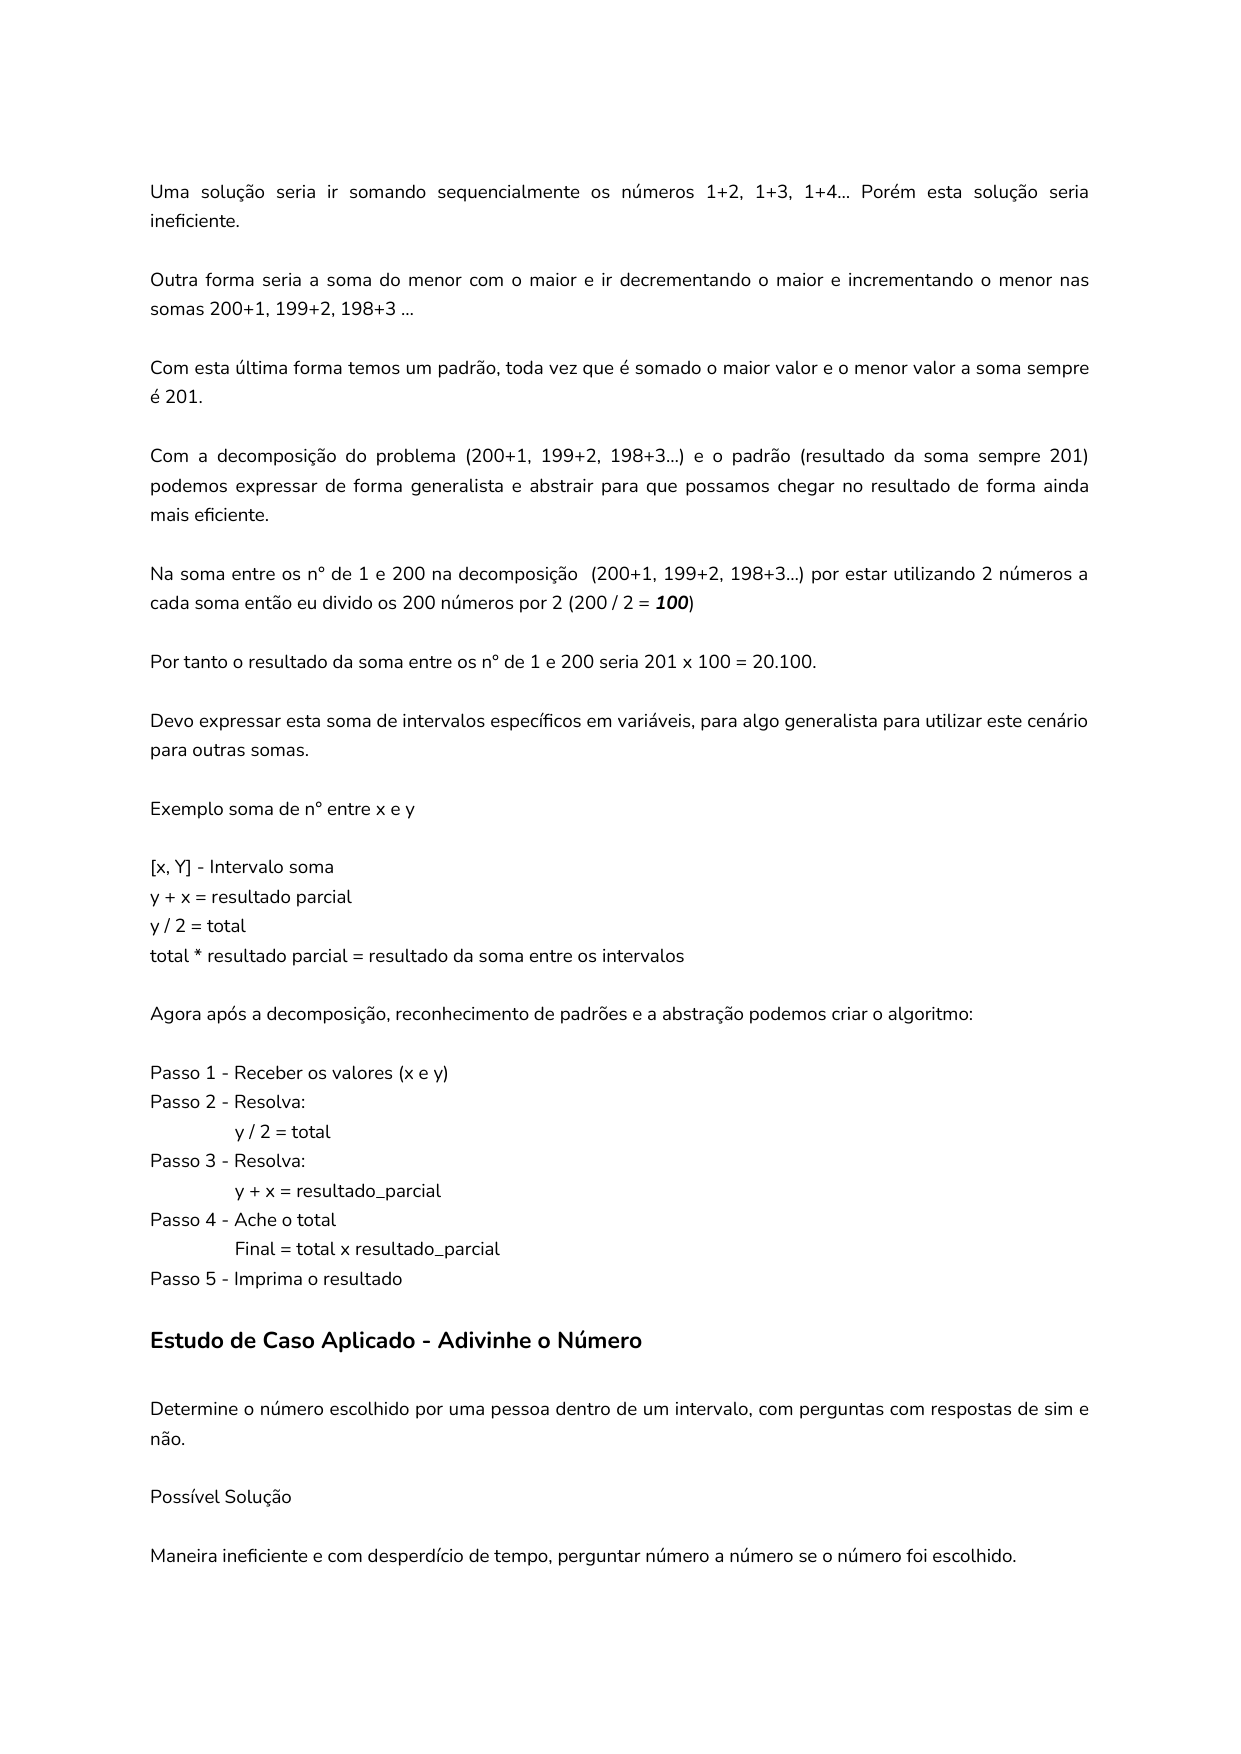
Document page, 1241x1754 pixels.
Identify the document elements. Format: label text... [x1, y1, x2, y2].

text Na soma entre os n° de 1 e 200 na decomposição (200+1, 199+2, 198+3…) por estar utilizando 2 números a cada soma então eu divido os 200 números por 2 (200 / 2 = 100) [150, 561, 1090, 616]
text Com esta última forma temos um padrão, toda vez que é somado o maior valor e o menor valor a soma sempre é 201. [150, 356, 1090, 411]
text Possível Solução [150, 1485, 1090, 1511]
text Exemplo soma de n° entre x e y [150, 796, 1090, 822]
subtitle Estudo de Caso Aplicado - Adivinhe o Número [150, 1325, 1090, 1356]
text Passo 1 - Receber os valores (x e y) [150, 1061, 1090, 1086]
text Passo 2 - Resolva: [150, 1090, 1090, 1116]
text y + x = resultado parcial [150, 884, 1090, 910]
text Final = total x resultado_parcial [150, 1237, 1090, 1262]
text Determine o número escolhido por uma pessoa dentro de um intervalo, com perguntas com respostas de sim e não. [150, 1397, 1090, 1452]
text Por tanto o resultado da soma entre os n° de 1 e 200 seria 201 x 100 = 20.100. [150, 649, 1090, 675]
text Com a decomposição do problema (200+1, 199+2, 198+3…) e o padrão (resultado da soma sempre 201) podemos expressar de forma generalista e abstrair para que possamos chegar no resultado de forma ainda mais eficiente. [150, 444, 1090, 528]
text Uma solução seria ir somando sequencialmente os números 1+2, 1+3, 1+4… Porém esta solução seria ineficiente. [150, 179, 1090, 234]
text Devo expressar esta soma de intervalos específicos em variáveis, para algo generalista para utilizar este cenário para outras somas. [150, 708, 1090, 763]
text Agora após a decomposição, reconhecimento de padrões e a abstração podemos criar o algoritmo: [150, 1002, 1090, 1027]
text Maneira ineficiente e com desperdício de tempo, perguntar número a número se o número foi escolhido. [150, 1544, 1090, 1569]
text y / 2 = total [225, 1119, 1090, 1145]
text [x, Y] - Intervalo soma [150, 855, 1090, 881]
text y + x = resultado_parcial [150, 1178, 1090, 1204]
text Outra forma seria a soma do menor com o maior e ir decrementando o maior e incrementando o menor nas somas 200+1, 199+2, 198+3 … [150, 267, 1090, 322]
text total * resultado parcial = resultado da soma entre os intervalos [150, 943, 1090, 969]
text Passo 4 - Ache o total [150, 1207, 1090, 1233]
text Passo 5 - Imprima o resultado [150, 1266, 1090, 1292]
text Passo 3 - Resolva: [150, 1149, 1090, 1174]
text y / 2 = total [150, 914, 1090, 939]
